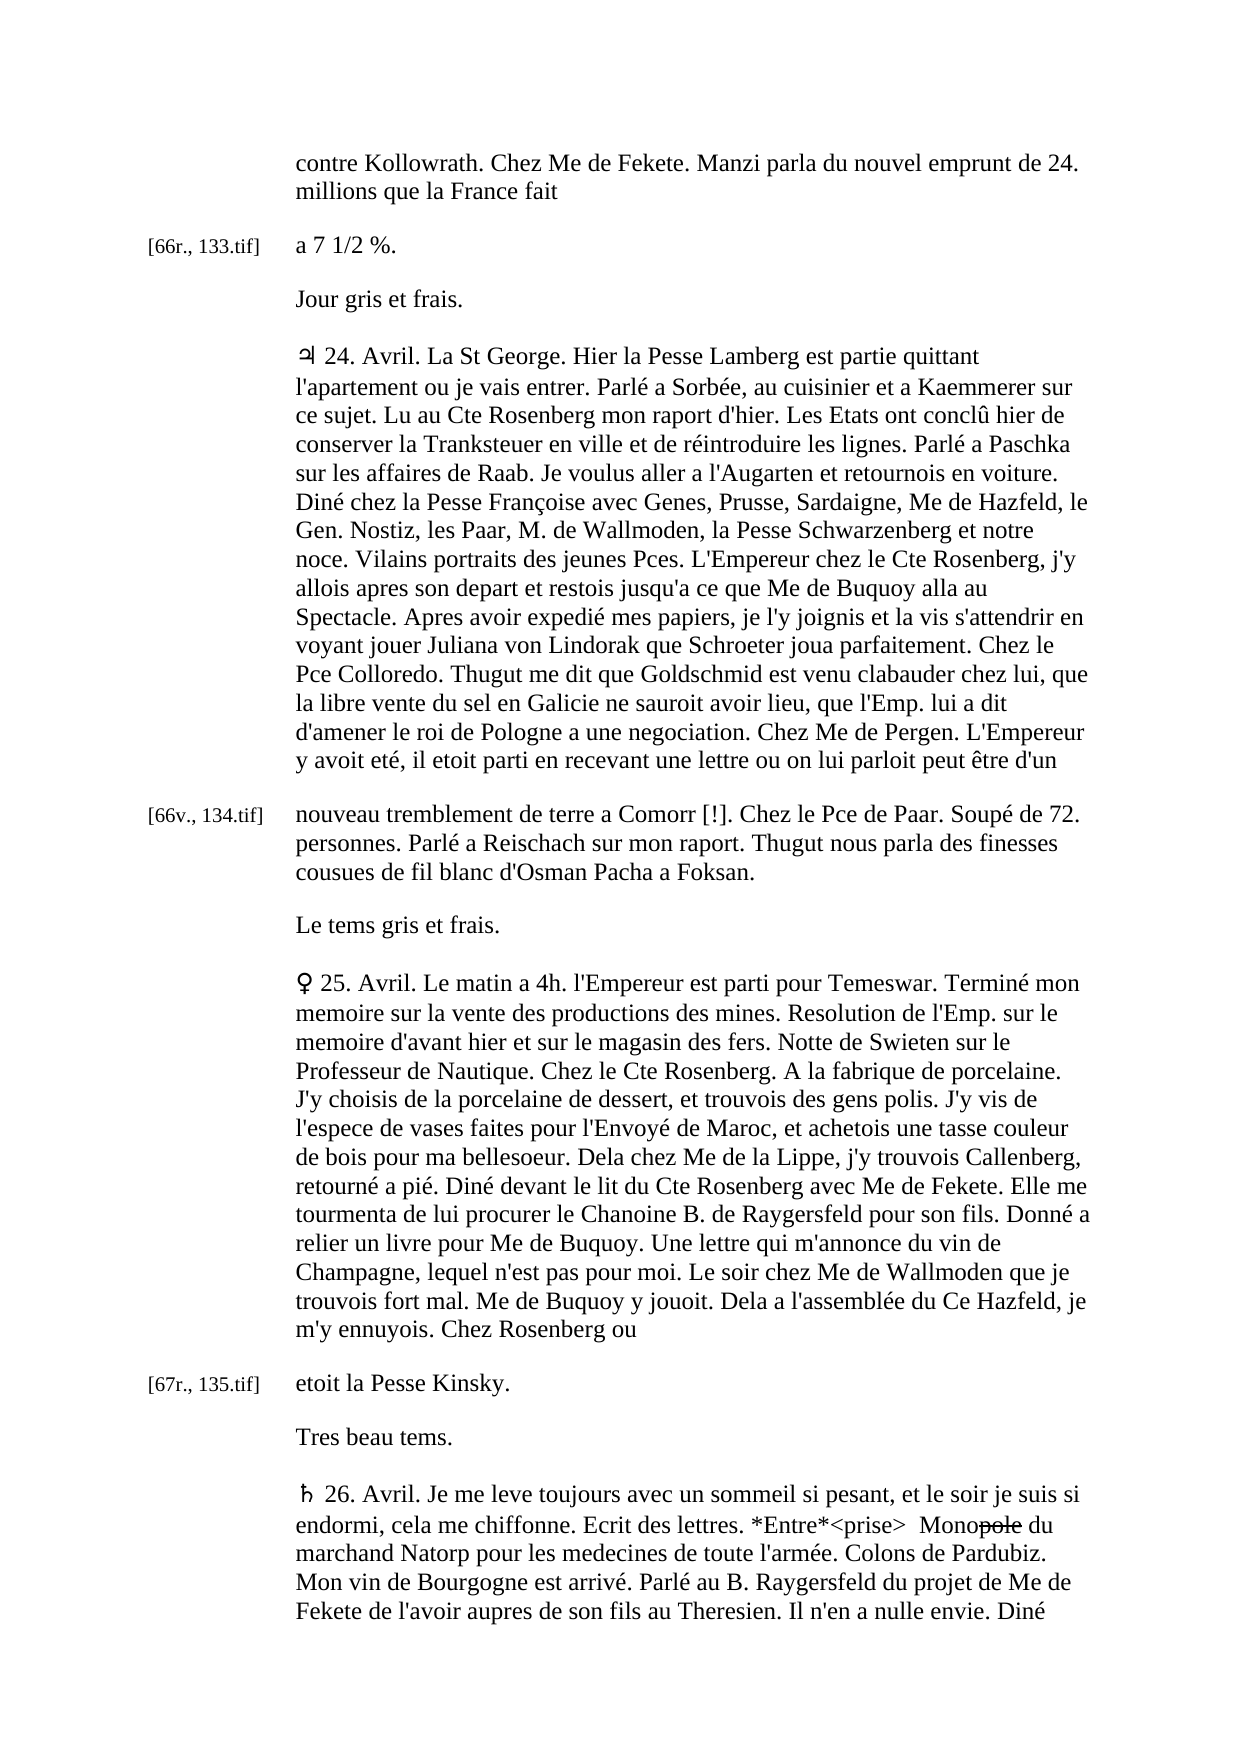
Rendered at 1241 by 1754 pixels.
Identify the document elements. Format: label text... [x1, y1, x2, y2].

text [148, 148, 1093, 205]
text ︎ 25. Avril. Le matin a 4h. l'Empereur est parti pour Temeswar. Terminé mon memoire sur la vente des productions des mines. Resolution de l'Emp. sur le memoire d'avant hier et sur le magasin des fers. Notte de Swieten sur le Professeur de Nautique. Chez le Cte Rosenberg. A la fabrique de porcelaine. J'y choisis de la porcelaine de dessert, et trouvois des gens polis. J'y vis de l'espece de vases faites pour l'Envoyé de Maroc, et achetois une tasse couleur de bois pour ma bellesoeur. Dela chez Me de la Lippe, j'y trouvois Callenberg, retourné a pié. Diné devant le lit du Cte Rosenberg avec Me de Fekete. Elle me tourmenta de lui procurer le Chanoine B. de Raygersfeld pour son fils. Donné a relier un livre pour Me de Buquoy. Une lettre qui m'annonce du vin de Champagne, lequel n'est pas pour moi. Le soir chez Me de Wallmoden que je trouvois fort mal. Me de Buquoy y jouoit. Dela a l'assemblée du Ce Hazfeld, je m'y ennuyois. Chez Rosenberg ou [295, 964, 1093, 1343]
text ♃ 24. Avril. La St George. Hier la Pesse Lamberg est partie quittant l'apartement ou je vais entrer. Parlé a Sorbée, au cuisinier et a Kaemmerer sur ce sujet. Lu au Cte Rosenberg mon raport d'hier. Les Etats ont conclû hier de conserver la Tranksteuer en ville et de réintroduire les lignes. Parlé a Paschka sur les affaires de Raab. Je voulus aller a l'Augarten et retournois en voiture. Diné chez la Pesse Françoise avec Genes, Prusse, Sardaigne, Me de Hazfeld, le Gen. Nostiz, les Paar, M. de Wallmoden, la Pesse Schwarzenberg et notre noce. Vilains portraits des jeunes Pces. L'Empereur chez le Cte Rosenberg, j'y allois apres son depart et restois jusqu'a ce que Me de Buquoy alla au Spectacle. Apres avoir expedié mes papiers, je l'y joignis et la vis s'attendrir en voyant jouer Juliana von Lindorak que Schroeter joua parfaitement. Chez le Pce Colloredo. Thugut me dit que Goldschmid est venu clabauder chez lui, que la libre vente du sel en Galicie ne sauroit avoir lieu, que l'Emp. lui a dit d'amener le roi de Pologne a une negociation. Chez Me de Pergen. L'Empereur y avoit eté, il etoit parti en recevant une lettre ou on lui parloit peut être d'un [295, 338, 1093, 774]
text [66v., 134.tif] nouveau tremblement de terre a Comorr [!]. Chez le Pce de Paar. Soupé de 72. personnes. Parlé a Reischach sur mon raport. Thugut nous parla des finesses cousues de fil blanc d'Osman Pacha a Foksan. [148, 799, 1093, 885]
text Le tems gris et frais. [295, 910, 1093, 939]
text [66r., 133.tif] a 7 1/2 %. [148, 230, 1093, 259]
text Jour gris et frais. [295, 284, 1093, 313]
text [295, 1476, 1093, 1625]
text Tres beau tems. [295, 1422, 1093, 1451]
text [67r., 135.tif] etoit la Pesse Kinsky. [148, 1368, 1093, 1397]
